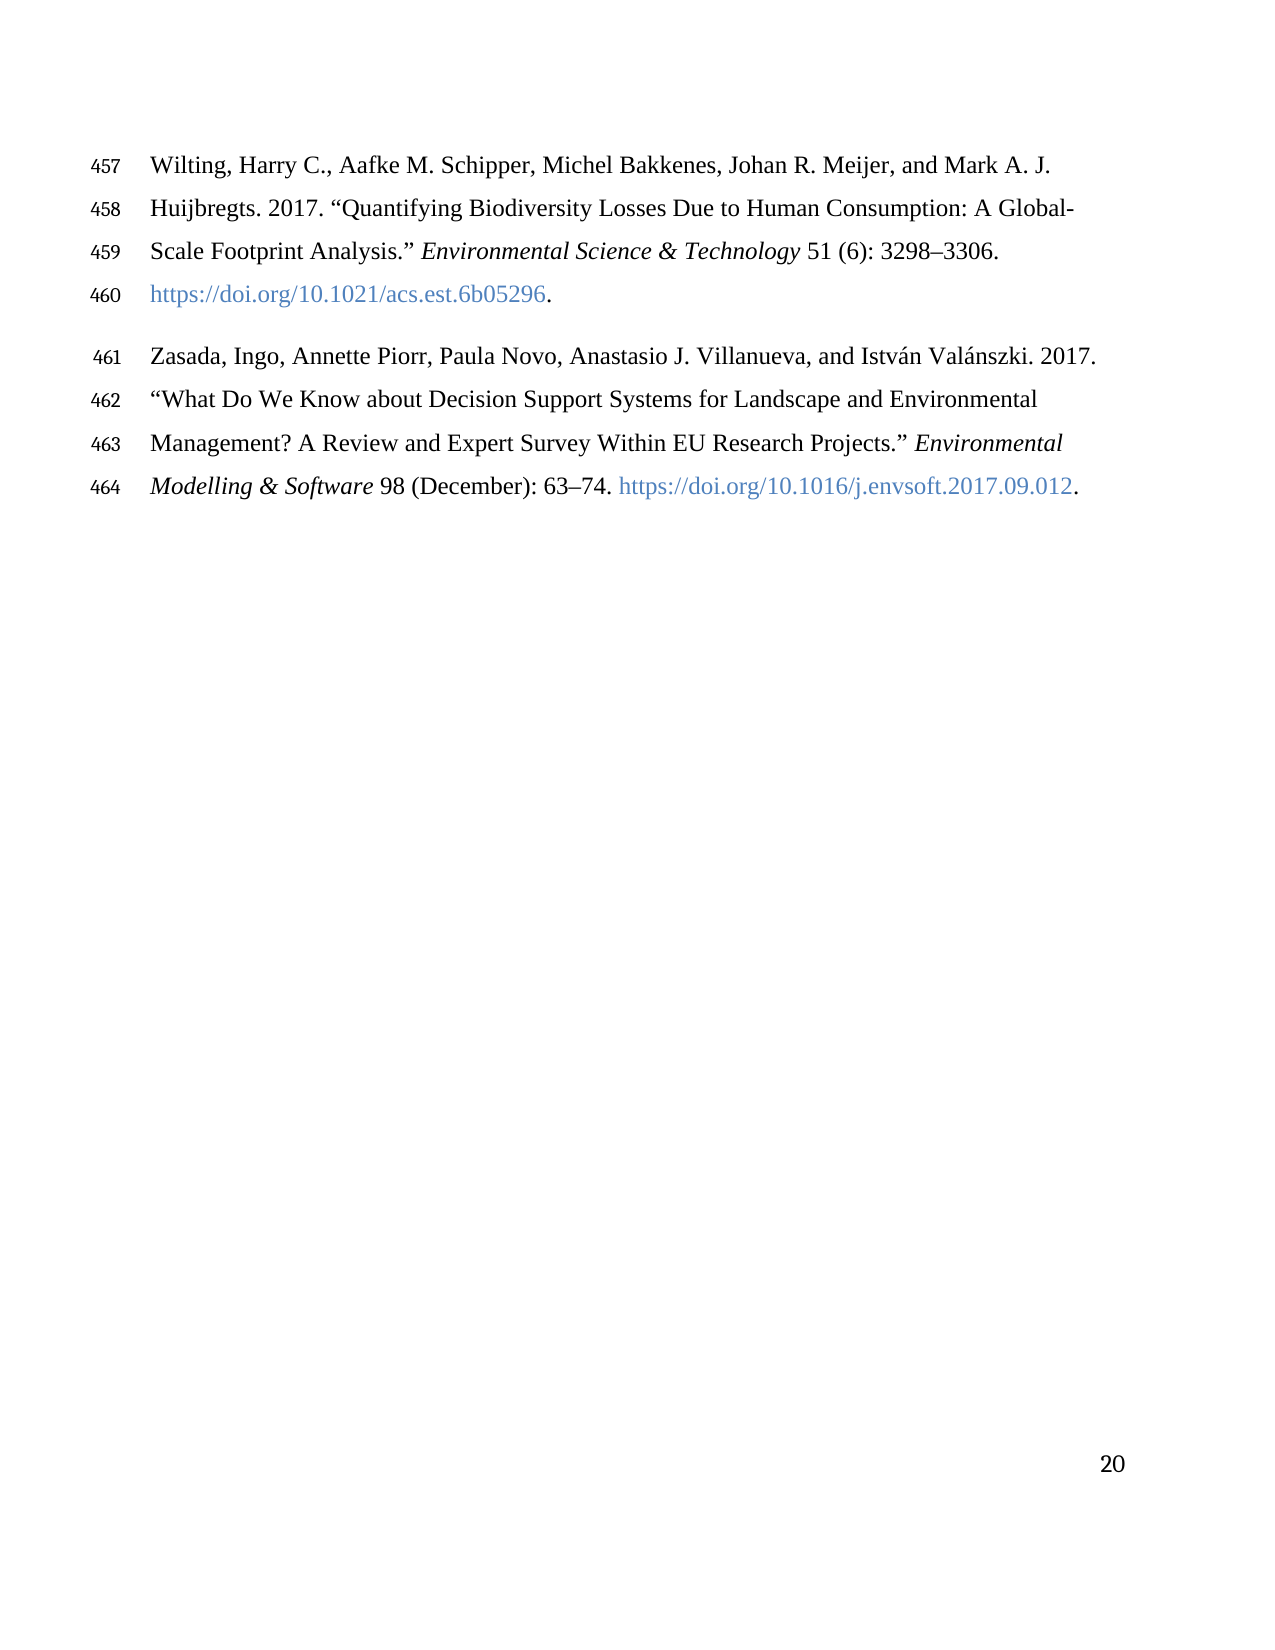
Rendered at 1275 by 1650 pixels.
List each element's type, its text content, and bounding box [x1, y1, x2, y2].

text Zasada, Ingo, Annette Piorr, Paula Novo, Anastasio J. Villanueva, and István Valánszki. 2017. “What Do We Know about Decision Support Systems for Landscape and Environmental Management? A Review and Expert Survey Within EU Research Projects.” Environmental Modelling & Software 98 (December): 63–74. https://doi.org/10.1016/j.envsoft.2017.09.012. [150, 341, 1125, 499]
text Wilting, Harry C., Aafke M. Schipper, Michel Bakkenes, Johan R. Meijer, and Mark A. J. Huijbregts. 2017. “Quantifying Biodiversity Losses Due to Human Consumption: A Global-Scale Footprint Analysis.” Environmental Science & Technology 51 (6): 3298–3306. https://doi.org/10.1021/acs.est.6b05296. [150, 150, 1125, 308]
